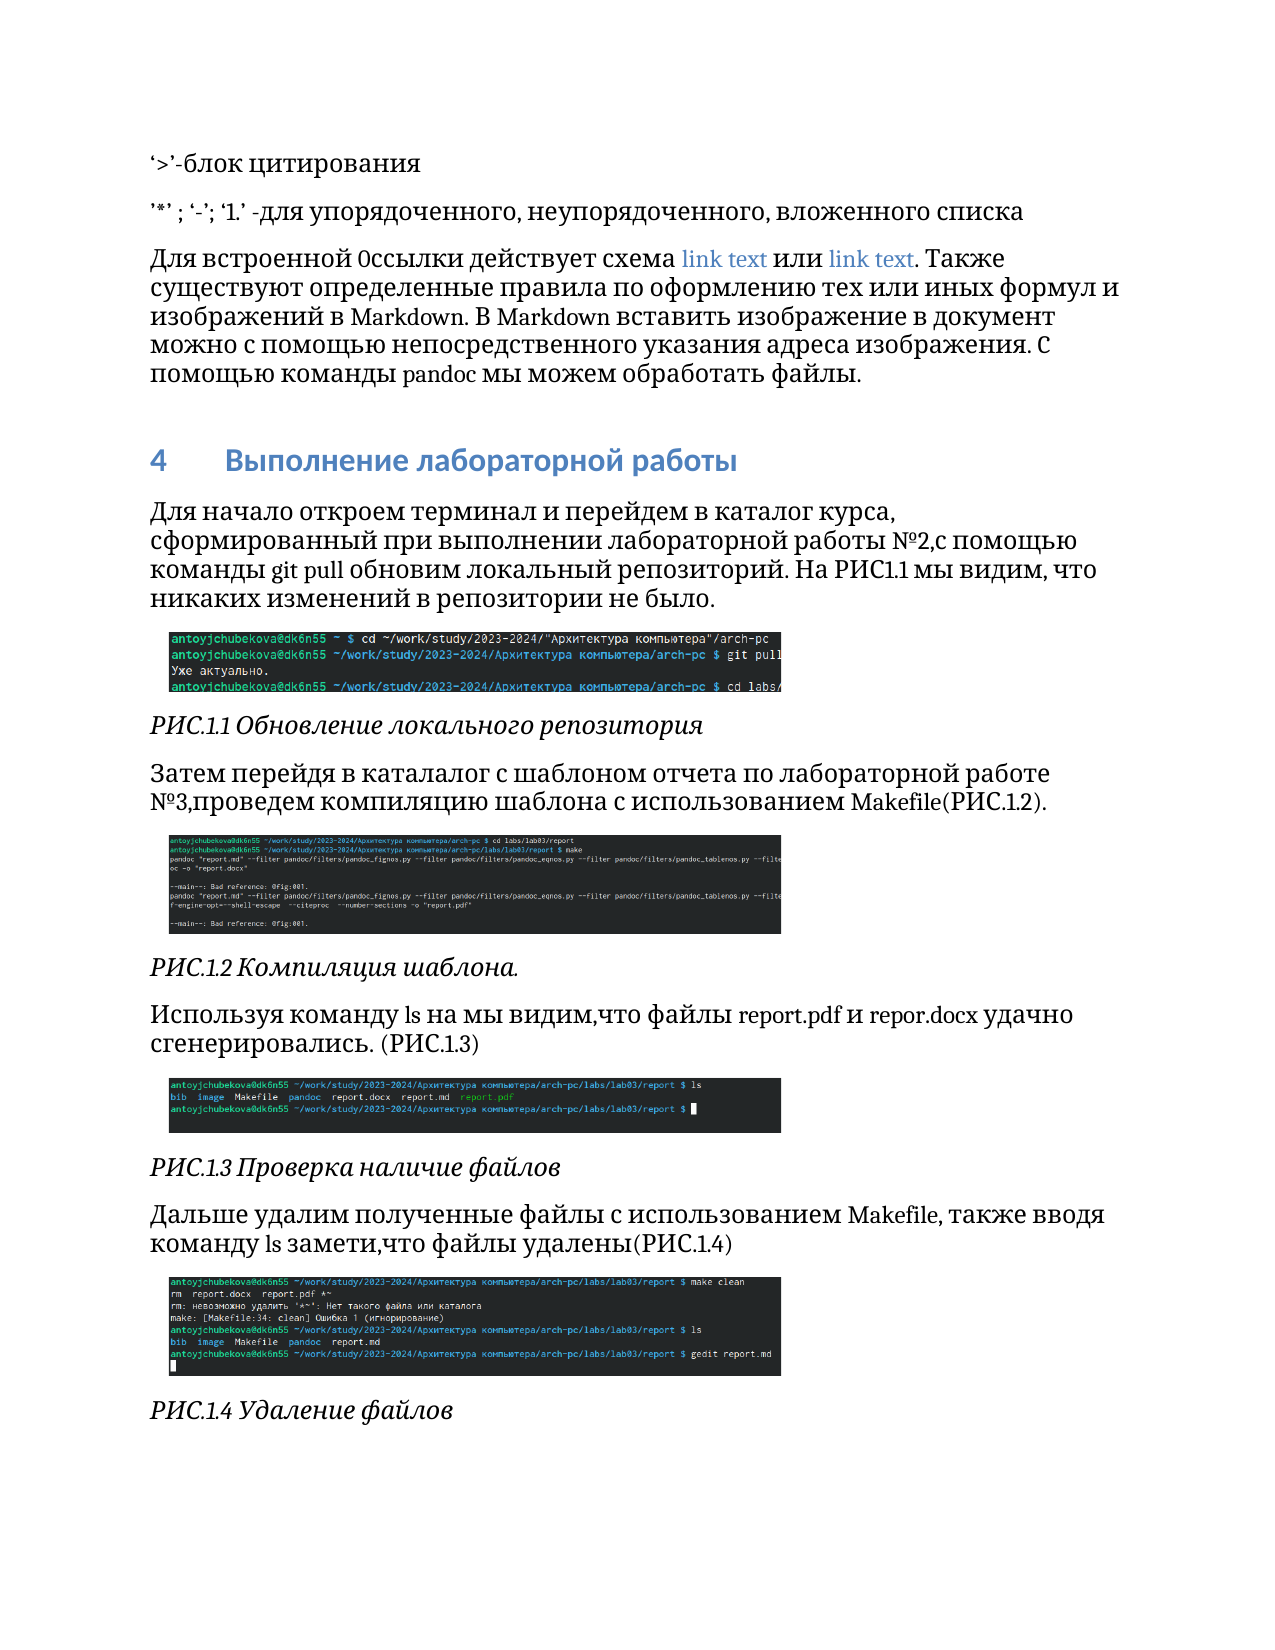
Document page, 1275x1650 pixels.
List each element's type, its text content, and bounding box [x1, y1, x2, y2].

picture [168, 632, 782, 692]
subtitle 4 Выполнение лабораторной работы [150, 439, 1125, 479]
picture [168, 835, 782, 934]
text Для начало откроем терминал и перейдем в каталог курса, сформированный при выполнении лабораторной работы №2,с помощью команды git pull обновим локальный репозиторий. На РИС1.1 мы видим, что никаких изменений в репозитории не было. [150, 498, 1125, 613]
text Используя команду ls на мы видим,что файлы report.pdf и repor.docx удачно сгенерировались. (РИС.1.3) [150, 1001, 1125, 1059]
text РИС.1.4 Удаление файлов [150, 1397, 1125, 1425]
text ‘>’-блок цитирования [150, 150, 1125, 179]
picture [168, 1077, 782, 1133]
picture [168, 1277, 782, 1376]
text Для встроенной 0ссылки действует схема link text или link text. Также существуют определенные правила по оформлению тех или иных формул и изображений в Markdown. В Markdown вставить изображение в документ можно с помощью непосредственного указания адреса изображения. C помощью команды pandoc мы можем обработать файлы. [150, 245, 1125, 389]
text Дальше удалим полученные файлы с использованием Makefile, также вводя команду ls замети,что файлы удалены(РИС.1.4) [150, 1201, 1125, 1259]
text Затем перейдя в каталалог с шаблоном отчета по лабораторной работе №3,проведем компиляцию шаблона с использованием Makefile(РИС.1.2). [150, 759, 1125, 817]
text ’*’ ; ‘-’; ‘1.’ -для упорядоченного, неупорядоченного, вложенного списка [150, 197, 1125, 226]
text РИС.1.2 Компиляция шаблона. [150, 954, 1125, 983]
text РИС.1.1 Обновление локального репозитория [150, 712, 1125, 741]
text РИС.1.3 Проверка наличие файлов [150, 1154, 1125, 1183]
